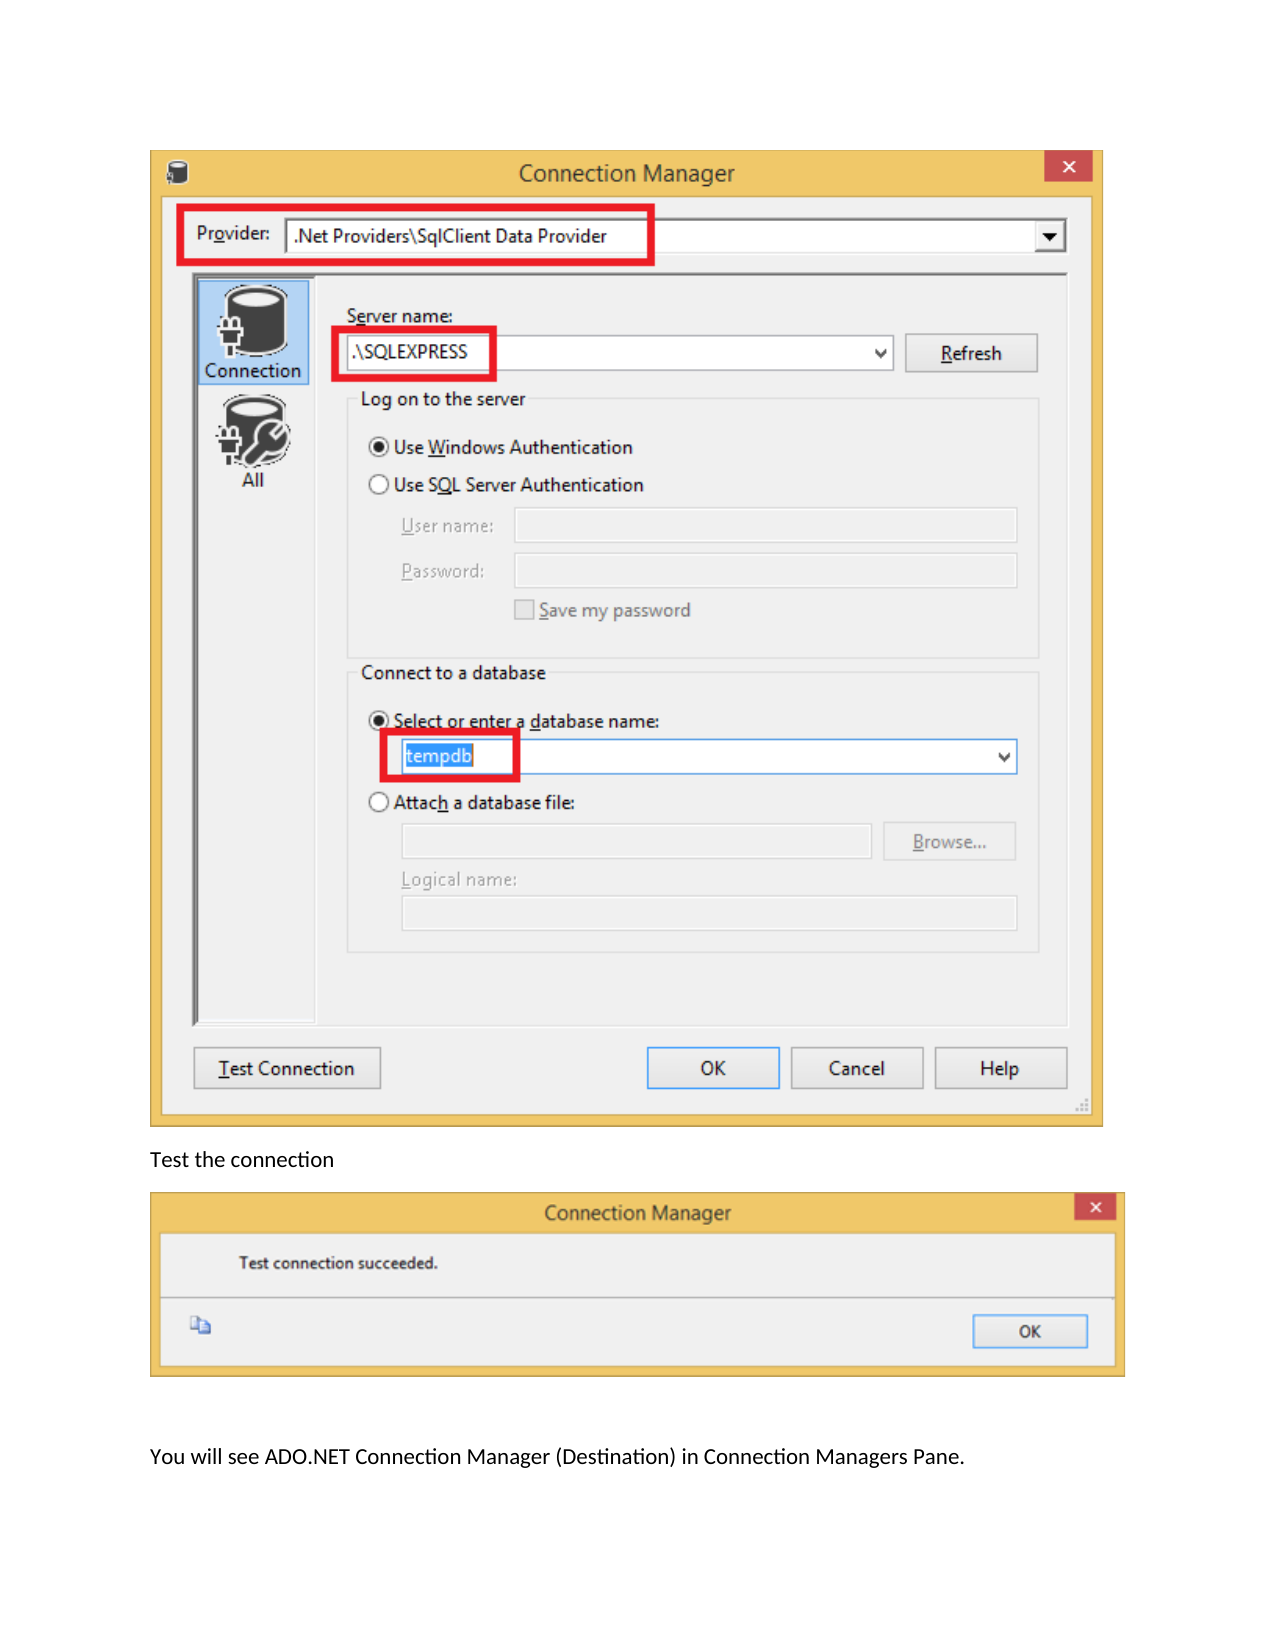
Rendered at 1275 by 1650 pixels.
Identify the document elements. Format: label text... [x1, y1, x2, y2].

picture [150, 1192, 1125, 1377]
picture [150, 150, 1104, 1127]
text Test the connection [150, 1146, 1125, 1173]
text You will see ADO.NET Connection Manager (Destination) in Connection Managers Pane. [150, 1442, 1125, 1471]
